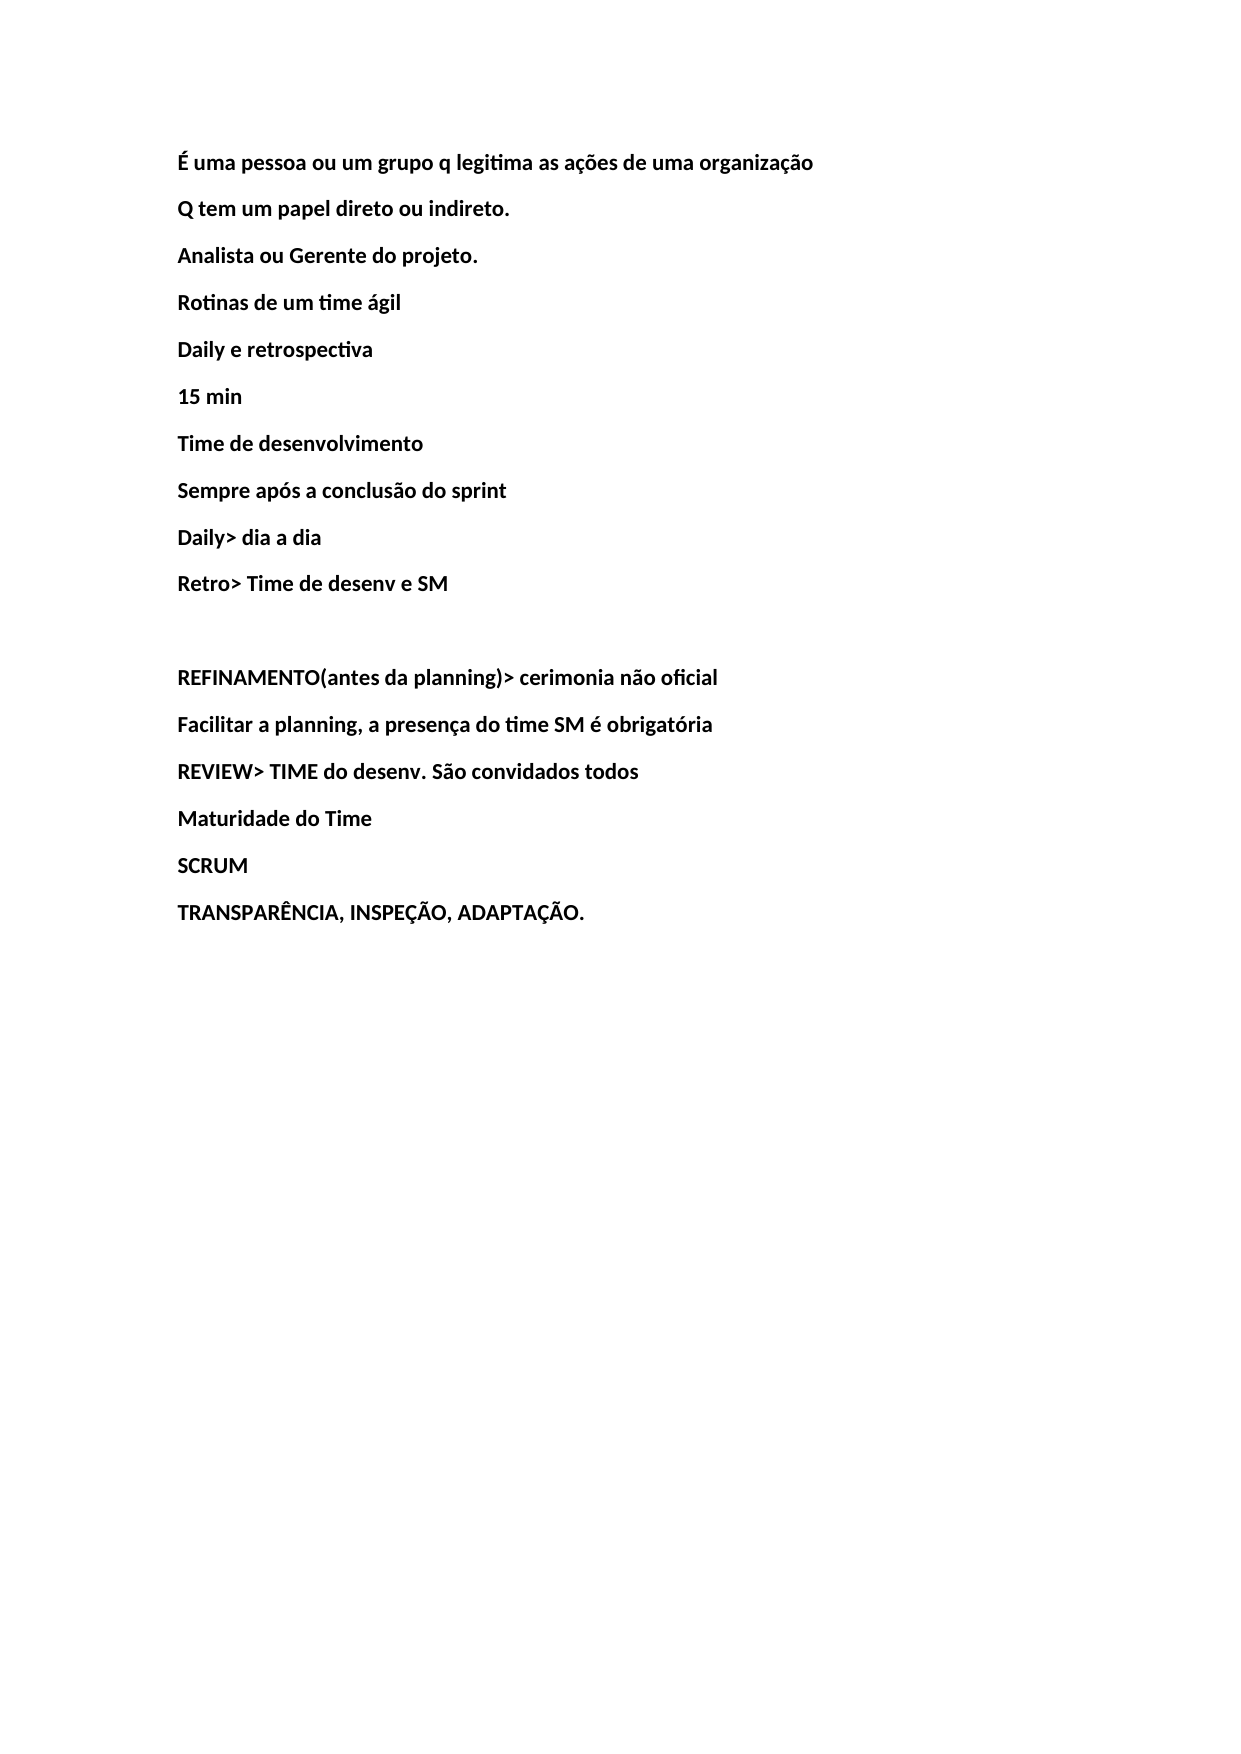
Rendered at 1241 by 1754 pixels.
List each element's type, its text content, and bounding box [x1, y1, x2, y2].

text Maturidade do Time [177, 804, 1063, 832]
text Daily e retrospectiva [177, 335, 1063, 363]
text REVIEW> TIME do desenv. São convidados todos [177, 757, 1063, 785]
text SCRUM [177, 851, 1063, 879]
text É uma pessoa ou um grupo q legitima as ações de uma organização [177, 148, 1063, 176]
text Facilitar a planning, a presença do time SM é obrigatória [177, 710, 1063, 738]
text Sempre após a conclusão do sprint [177, 476, 1063, 504]
text Retro> Time de desenv e SM [177, 569, 1063, 597]
text Daily> dia a dia [177, 523, 1063, 551]
text Analista ou Gerente do projeto. [177, 241, 1063, 269]
text REFINAMENTO(antes da planning)> cerimonia não oficial [177, 663, 1063, 691]
text Q tem um papel direto ou indireto. [177, 194, 1063, 222]
text 15 min [177, 382, 1063, 410]
text Rotinas de um time ágil [177, 288, 1063, 316]
text TRANSPARÊNCIA, INSPEÇÃO, ADAPTAÇÃO. [177, 898, 1063, 926]
text Time de desenvolvimento [177, 429, 1063, 457]
